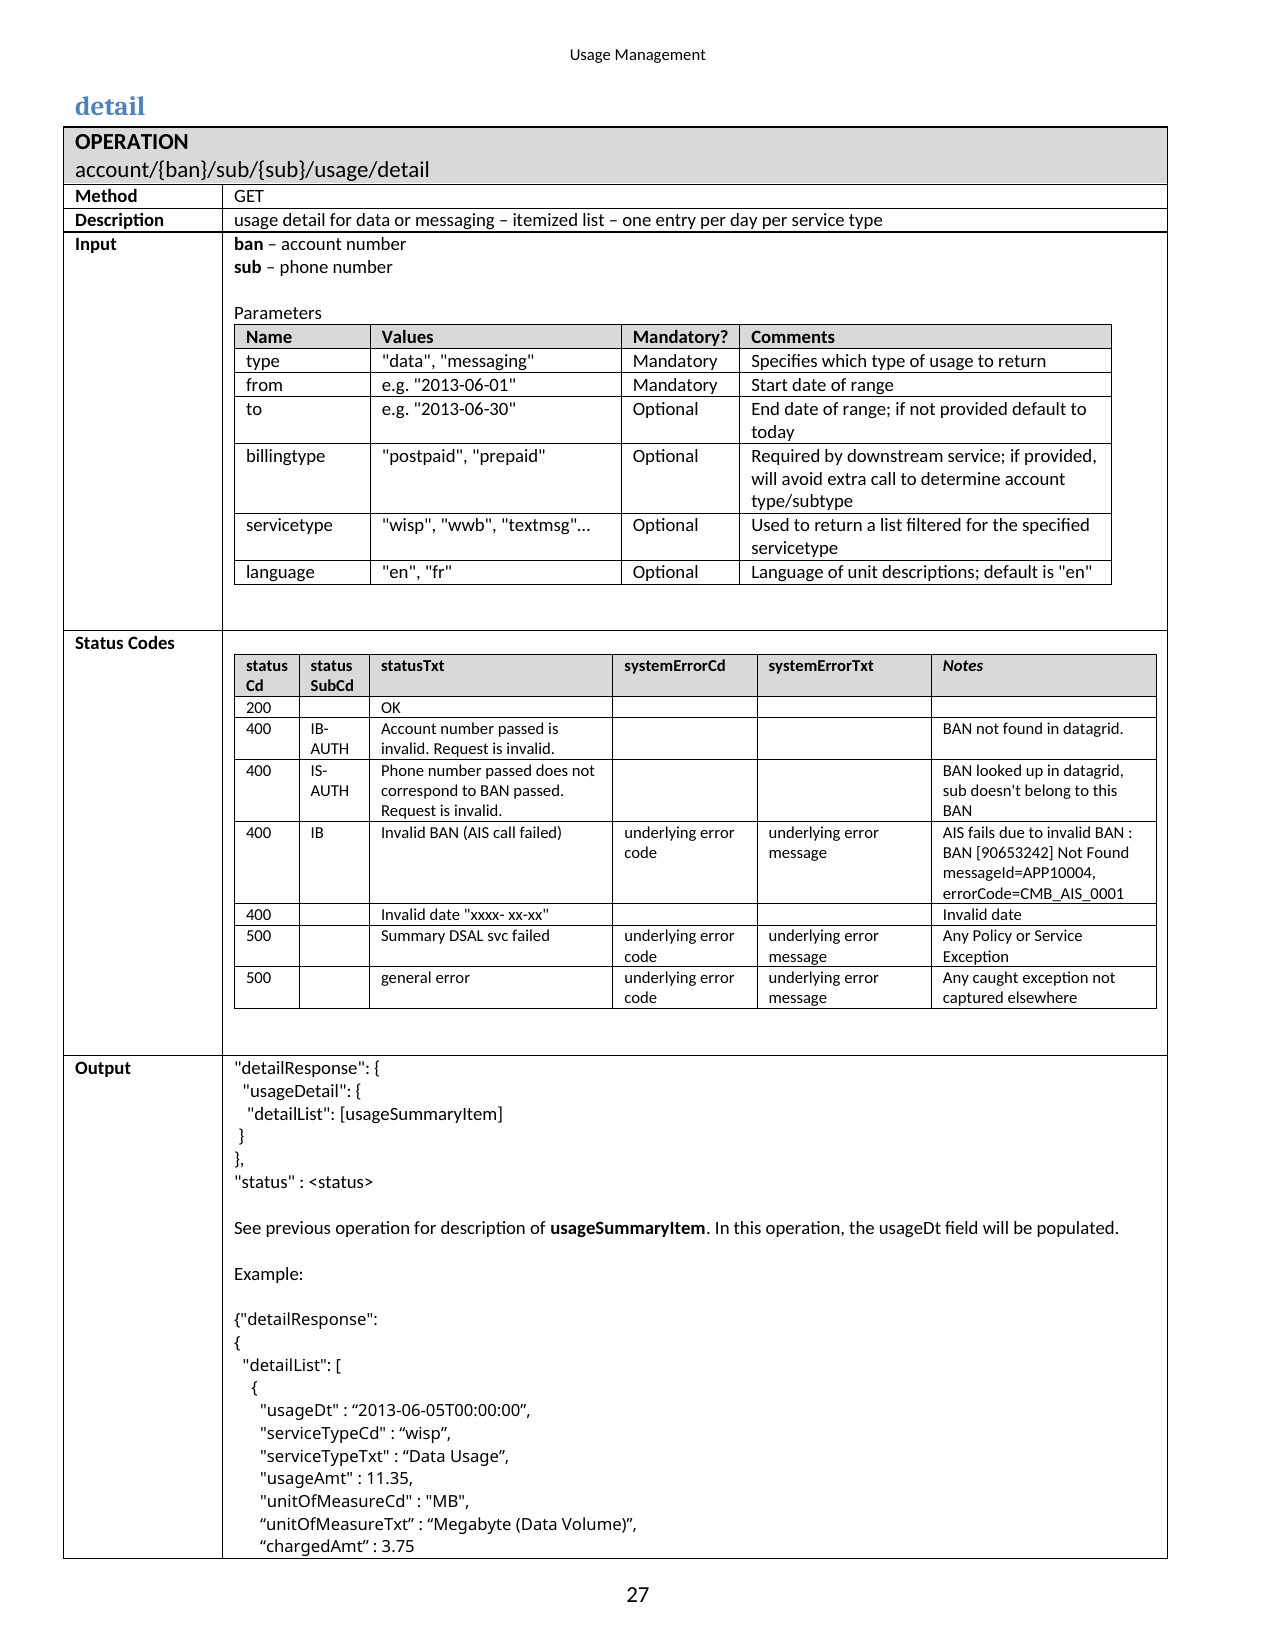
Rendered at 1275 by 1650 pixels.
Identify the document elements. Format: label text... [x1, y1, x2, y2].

table_cell Method [64, 185, 222, 207]
table_cell GET [223, 185, 1167, 207]
table_cell [223, 631, 1167, 1055]
table_cell Description [64, 209, 222, 231]
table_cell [223, 1056, 1167, 1558]
table_cell ban – account number sub – phone number Parameters [223, 233, 1167, 630]
subtitle detail [75, 91, 1200, 122]
table_header OPERATION account/{ban}/sub/{sub}/usage/detail [64, 128, 1167, 183]
table_cell usage detail for data or messaging – itemized list – one entry per day per service type [223, 209, 1167, 231]
table_cell Output [64, 1056, 222, 1558]
table_cell Input [64, 233, 222, 630]
table_cell Status Codes [64, 631, 222, 1055]
